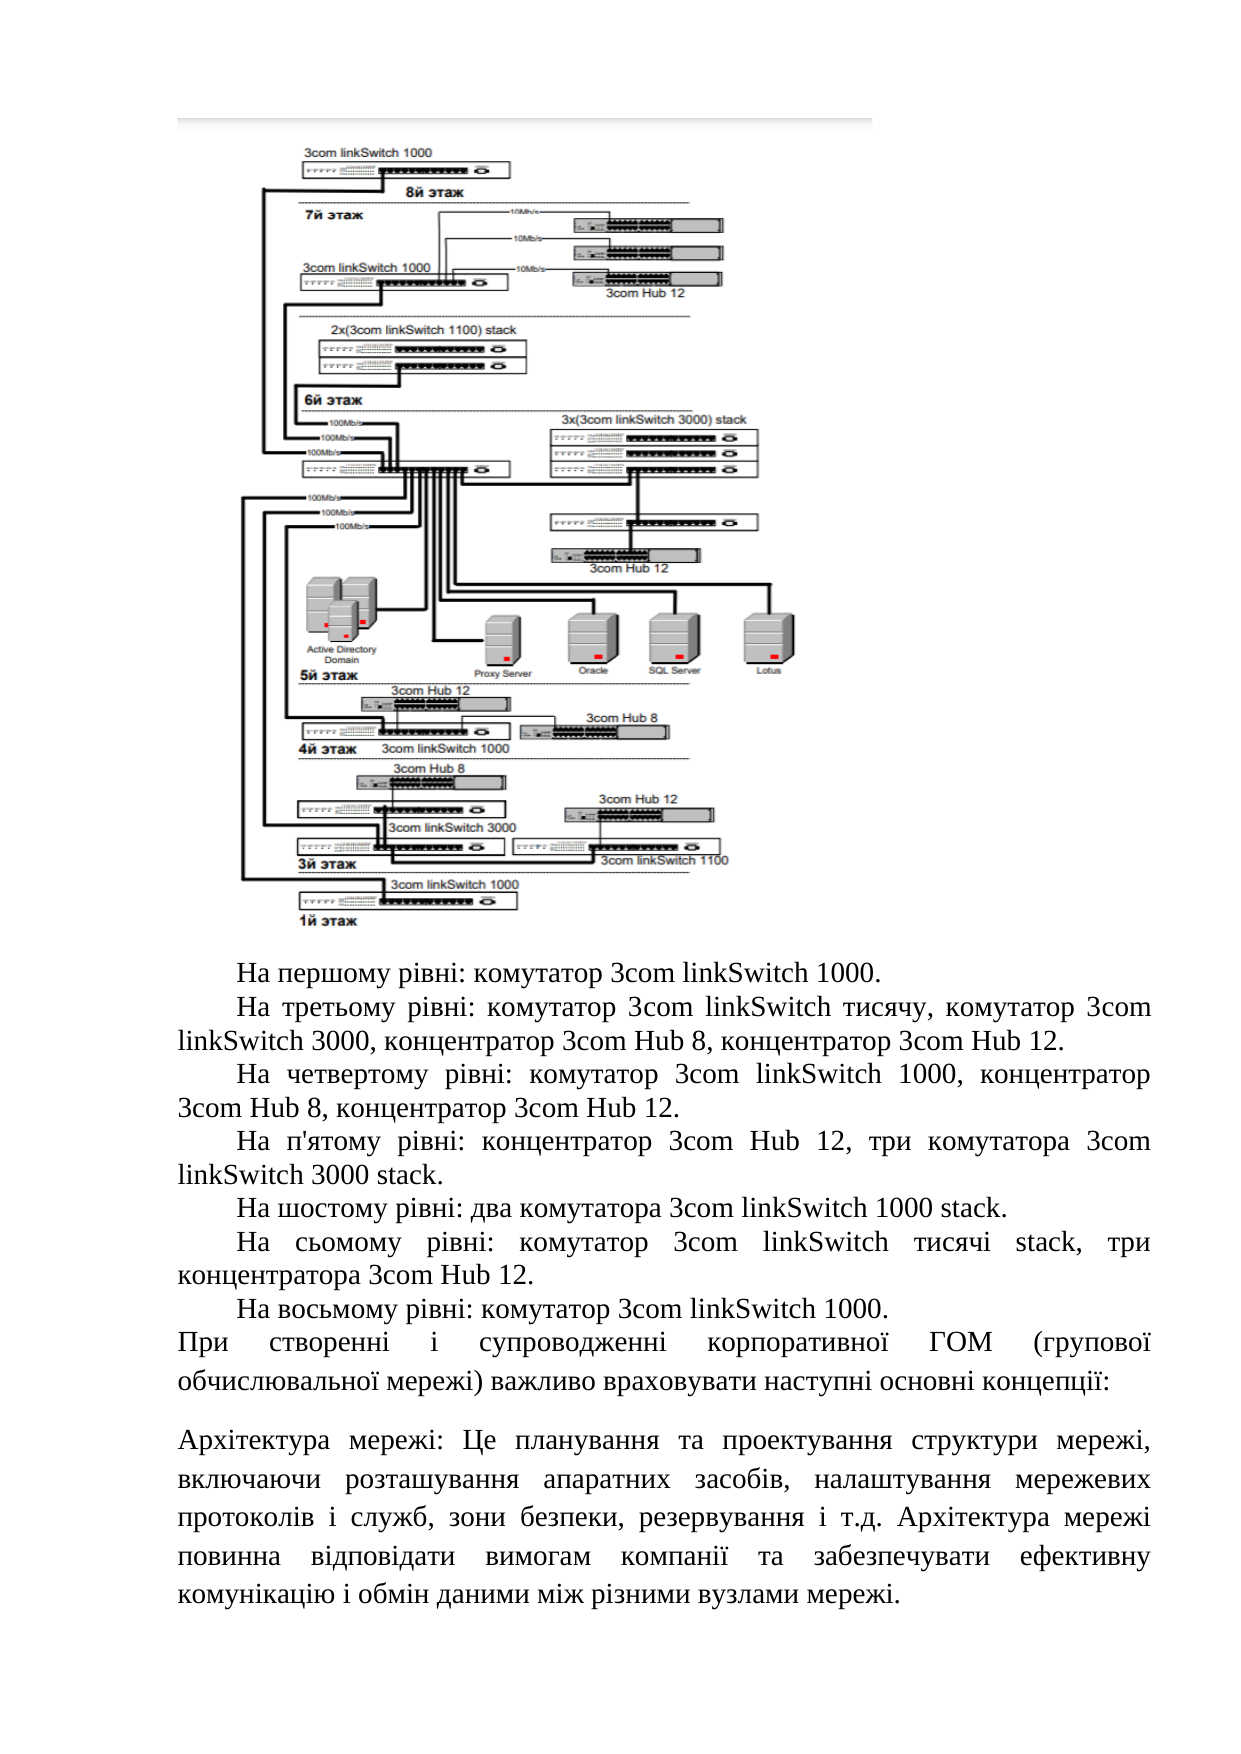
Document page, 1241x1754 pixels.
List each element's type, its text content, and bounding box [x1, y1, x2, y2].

text На п'ятому рівні: концентратор 3com Hub 12, три комутатора 3com linkSwitch 3000 stack. [177, 1123, 1152, 1190]
text На шостому рівні: два комутатора 3com linkSwitch 1000 stack. [177, 1190, 1152, 1224]
text Архітектура мережі: Це планування та проектування структури мережі, включаючи розташування апаратних засобів, налаштування мережевих протоколів і служб, зони безпеки, резервування і т.д. Архітектура мережі повинна відповідати вимогам компанії та забезпечувати ефективну комунікацію і обмін даними між різними вузлами мережі. [177, 1422, 1152, 1610]
text На четвертому рівні: комутатор 3com linkSwitch 1000, концентратор 3com Hub 8, концентратор 3com Hub 12. [177, 1056, 1152, 1123]
picture [177, 118, 873, 931]
text При створенні і супроводженні корпоративної ГОМ (групової обчислювальної мережі) важливо враховувати наступні основні концепції: [177, 1324, 1152, 1397]
text На першому рівні: комутатор 3com linkSwitch 1000. [177, 956, 1152, 989]
text На восьмому рівні: комутатор 3com linkSwitch 1000. [177, 1291, 1152, 1324]
text На сьомому рівні: комутатор 3com linkSwitch тисячі stack, три концентратора 3com Hub 12. [177, 1224, 1152, 1291]
text На третьому рівні: комутатор 3com linkSwitch тисячу, комутатор 3com linkSwitch 3000, концентратор 3com Hub 8, концентратор 3com Hub 12. [177, 989, 1152, 1056]
